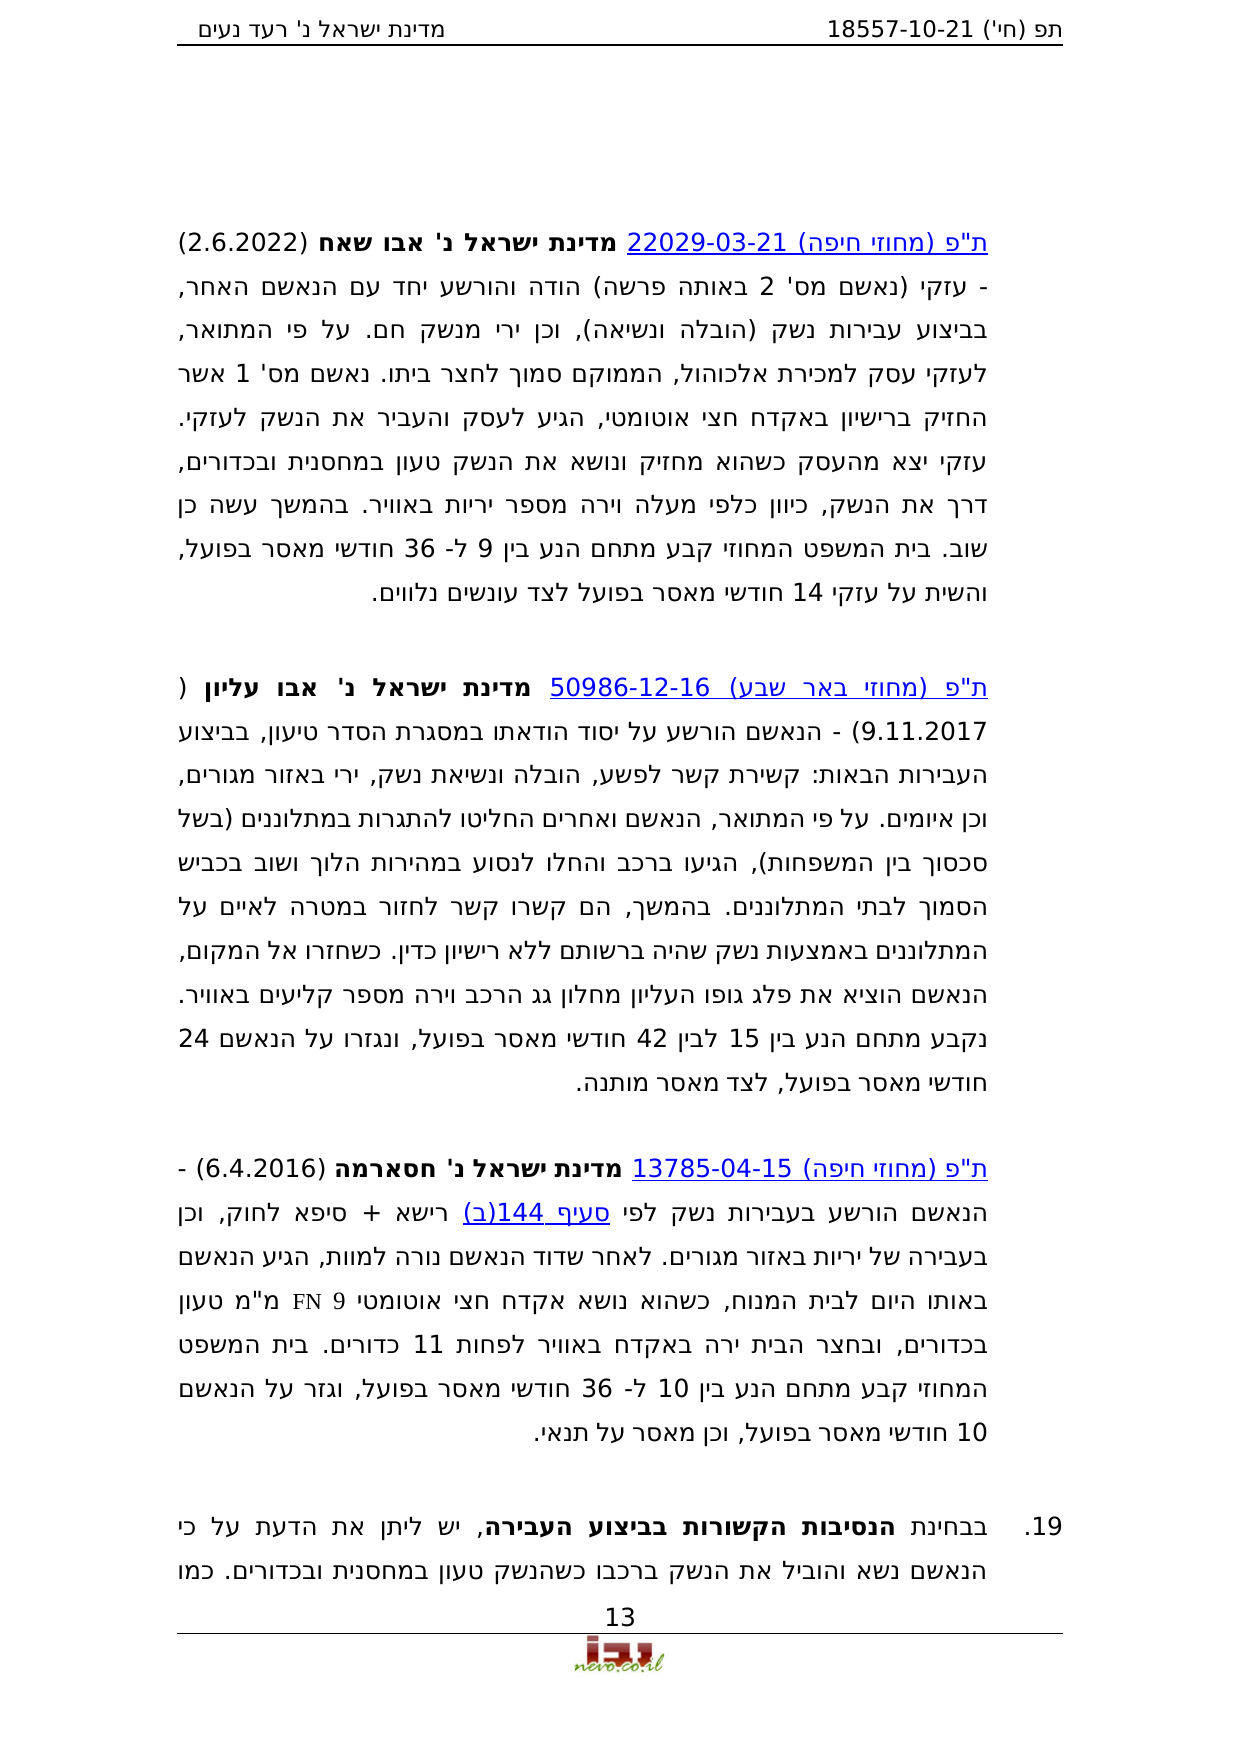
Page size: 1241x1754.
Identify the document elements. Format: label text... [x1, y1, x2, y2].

text ת"פ (מחוזי חיפה) 22029-03-21 מדינת ישראל נ' אבו שאח (2.6.2022) - עזקי (נאשם מס' 2 באותה פרשה) הודה והורשע יחד עם הנאשם האחר, בביצוע עבירות נשק (הובלה ונשיאה), וכן ירי מנשק חם. על פי המתואר, לעזקי עסק למכירת אלכוהול, הממוקם סמוך לחצר ביתו. נאשם מס' 1 אשר החזיק ברישיון באקדח חצי אוטומטי, הגיע לעסק והעביר את הנשק לעזקי. עזקי יצא מהעסק כשהוא מחזיק ונושא את הנשק טעון במחסנית ובכדורים, דרך את הנשק, כיוון כלפי מעלה וירה מספר יריות באוויר. בהמשך עשה כן שוב. בית המשפט המחוזי קבע מתחם הנע בין 9 ל- 36 חודשי מאסר בפועל, והשית על עזקי 14 חודשי מאסר בפועל לצד עונשים נלווים. [177, 228, 1063, 607]
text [177, 1512, 1063, 1585]
text ת"פ (מחוזי חיפה) 13785-04-15 מדינת ישראל נ' חסארמה (6.4.2016) - הנאשם הורשע בעבירות נשק לפי סעיף 144(ב) רישא + סיפא לחוק, וכן בעבירה של יריות באזור מגורים. לאחר שדוד הנאשם נורה למוות, הגיע הנאשם באותו היום לבית המנוח, כשהוא נושא אקדח חצי אוטומטי FN 9 מ"מ טעון בכדורים, ובחצר הבית ירה באקדח באוויר לפחות 11 כדורים. בית המשפט המחוזי קבע מתחם הנע בין 10 ל- 36 חודשי מאסר בפועל, וגזר על הנאשם 10 חודשי מאסר בפועל, וכן מאסר על תנאי. [177, 1154, 988, 1447]
text ת"פ (מחוזי באר שבע) 50986-12-16 מדינת ישראל נ' אבו עליון (9.11.2017) - הנאשם הורשע על יסוד הודאתו במסגרת הסדר טיעון, בביצוע העבירות הבאות: קשירת קשר לפשע, הובלה ונשיאת נשק, ירי באזור מגורים, וכן איומים. על פי המתואר, הנאשם ואחרים החליטו להתגרות במתלוננים (בשל סכסוך בין המשפחות), הגיעו ברכב והחלו לנסוע במהירות הלוך ושוב בכביש הסמוך לבתי המתלוננים. בהמשך, הם קשרו קשר לחזור במטרה לאיים על המתלוננים באמצעות נשק שהיה ברשותם ללא רישיון כדין. כשחזרו אל המקום, הנאשם הוציא את פלג גופו העליון מחלון גג הרכב וירה מספר קליעים באוויר. נקבע מתחם הנע בין 15 לבין 42 חודשי מאסר בפועל, ונגזרו על הנאשם 24 חודשי מאסר בפועל, לצד מאסר מותנה. [177, 673, 988, 1097]
picture [574, 1635, 666, 1673]
